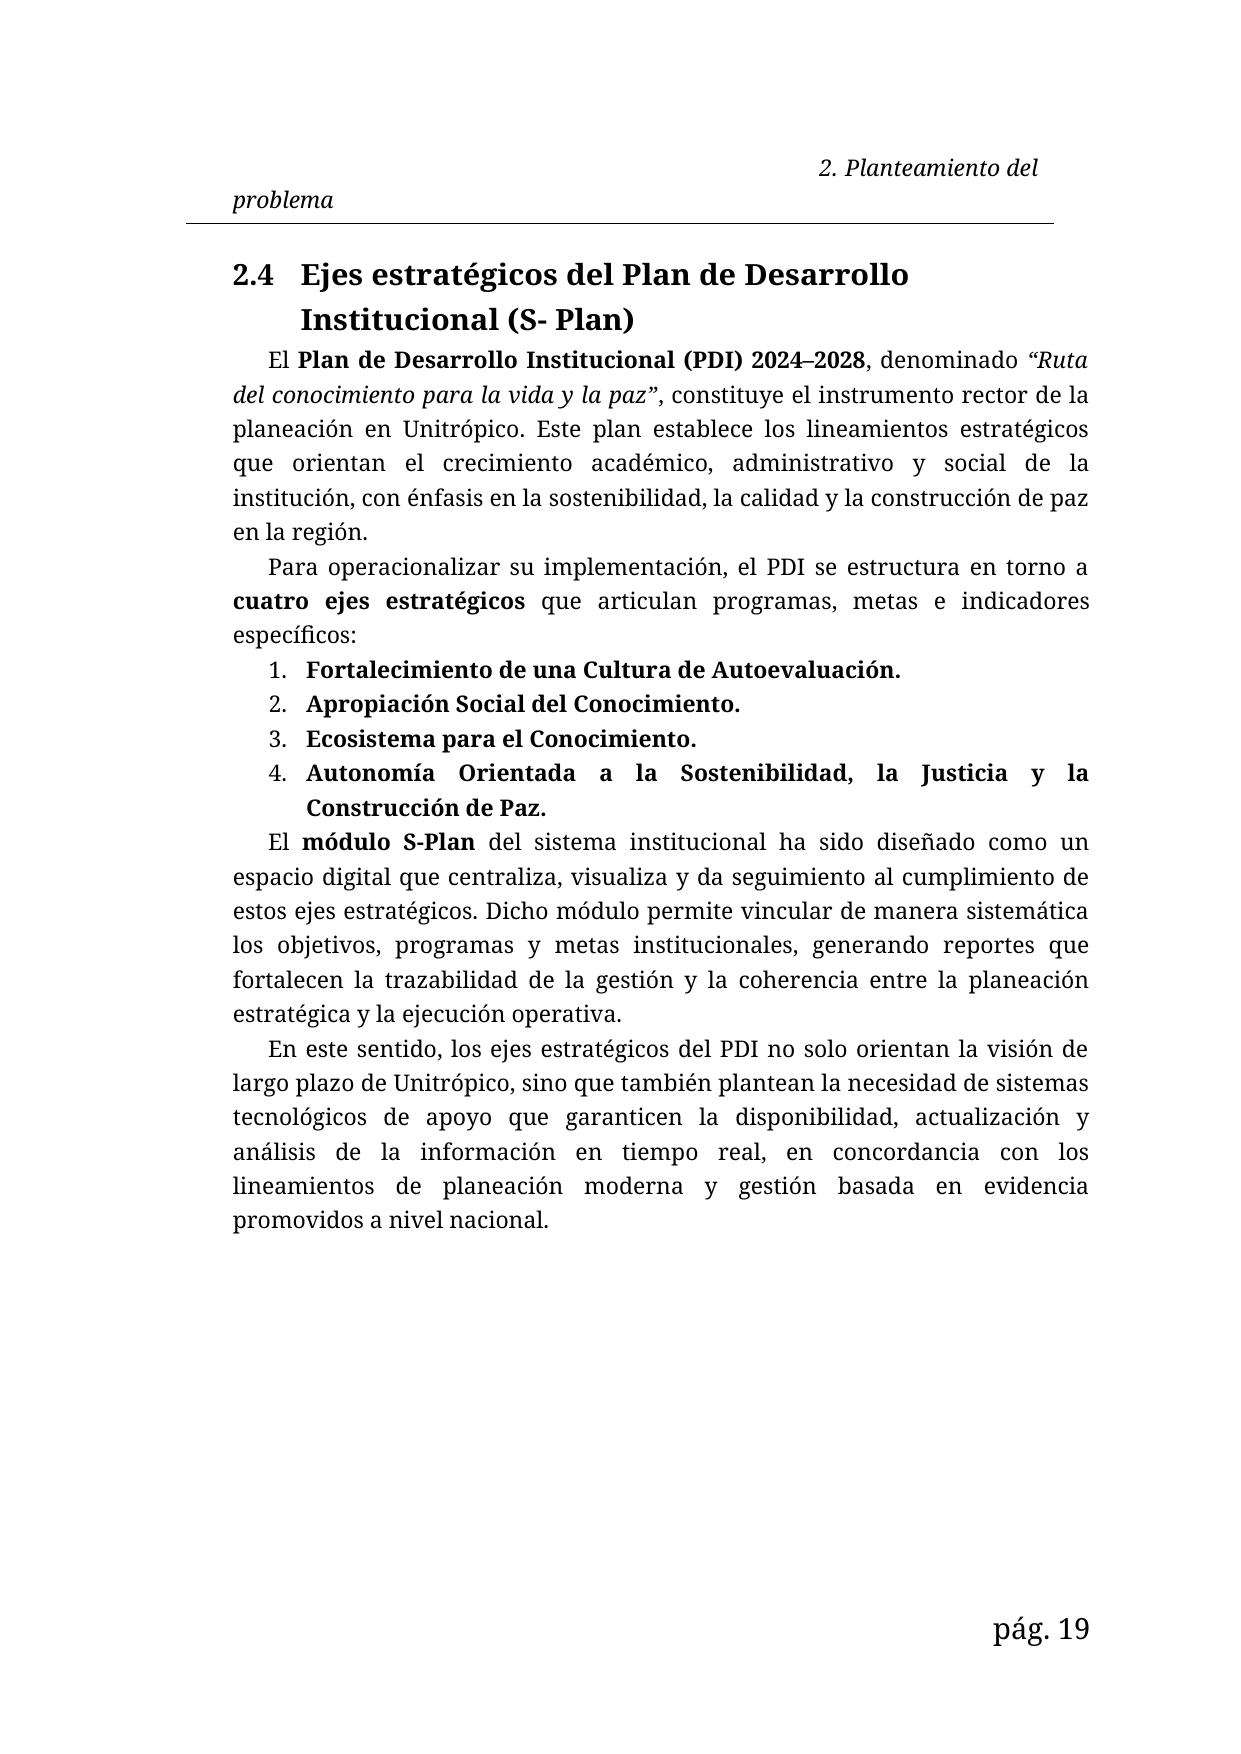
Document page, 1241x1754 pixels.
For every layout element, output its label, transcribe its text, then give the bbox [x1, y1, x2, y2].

list Apropiación Social del Conocimiento. [268, 688, 1090, 719]
text El Plan de Desarrollo Institucional (PDI) 2024–2028, denominado “Ruta del conocimiento para la vida y la paz”, constituye el instrumento rector de la planeación en Unitrópico. Este plan establece los lineamientos estratégicos que orientan el crecimiento académico, administrativo y social de la institución, con énfasis en la sostenibilidad, la calidad y la construcción de paz en la región. [233, 344, 1090, 547]
subtitle Ejes estratégicos del Plan de Desarrollo Institucional (S- Plan) [233, 254, 1008, 339]
text El módulo S-Plan del sistema institucional ha sido diseñado como un espacio digital que centraliza, visualiza y da seguimiento al cumplimiento de estos ejes estratégicos. Dicho módulo permite vincular de manera sistemática los objetivos, programas y metas institucionales, generando reportes que fortalecen la trazabilidad de la gestión y la coherencia entre la planeación estratégica y la ejecución operativa. [233, 826, 1090, 1029]
list Fortalecimiento de una Cultura de Autoevaluación. [268, 654, 1090, 685]
text En este sentido, los ejes estratégicos del PDI no solo orientan la visión de largo plazo de Unitrópico, sino que también plantean la necesidad de sistemas tecnológicos de apoyo que garanticen la disponibilidad, actualización y análisis de la información en tiempo real, en concordancia con los lineamientos de planeación moderna y gestión basada en evidencia promovidos a nivel nacional. [233, 1032, 1090, 1236]
text 2. Planteamiento del problema [233, 152, 1090, 215]
text Para operacionalizar su implementación, el PDI se estructura en torno a cuatro ejes estratégicos que articulan programas, metas e indicadores específicos: [233, 551, 1090, 651]
list Autonomía Orientada a la Sostenibilidad, la Justicia y la Construcción de Paz. [268, 757, 1090, 823]
list Ecosistema para el Conocimiento. [268, 723, 1090, 754]
